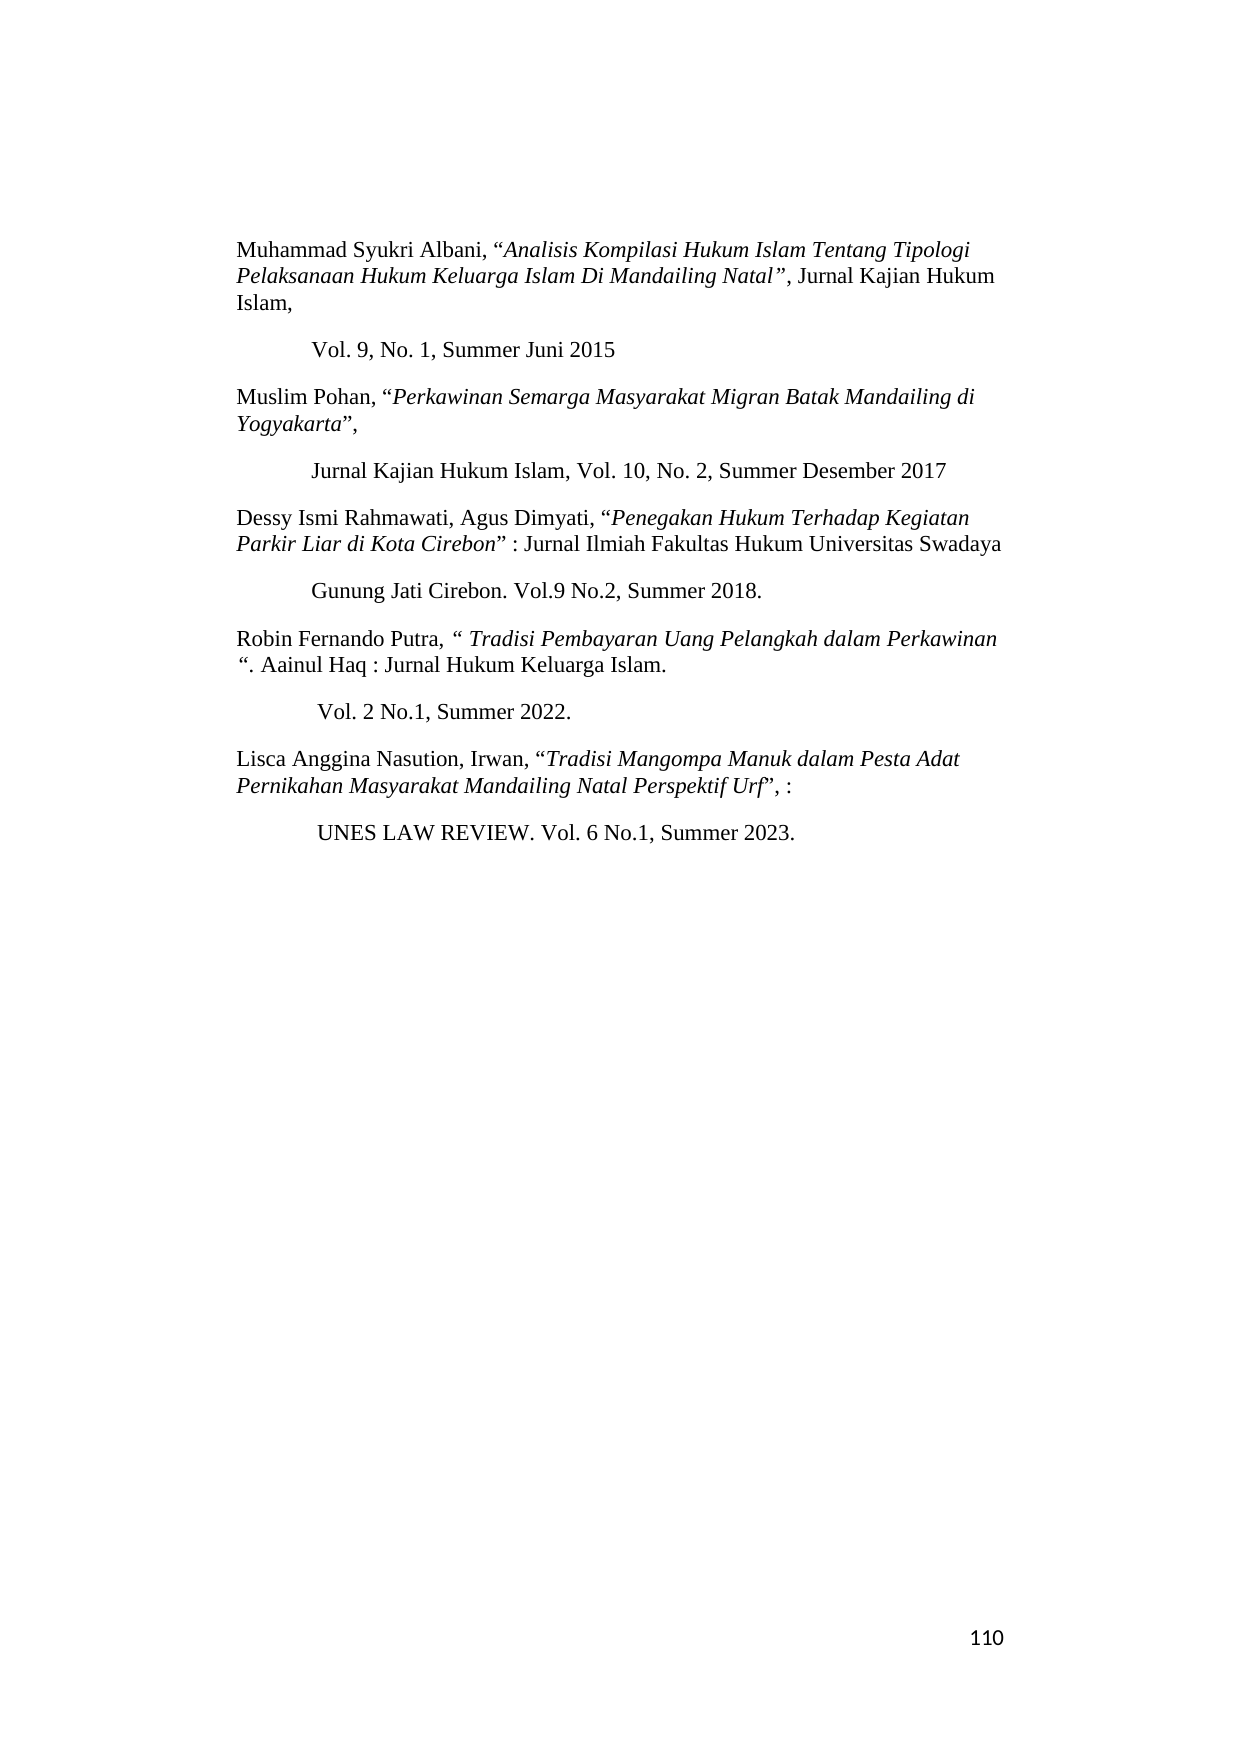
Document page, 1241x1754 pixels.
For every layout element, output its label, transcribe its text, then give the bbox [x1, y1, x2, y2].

text Vol. 2 No.1, Summer 2022. [236, 698, 1004, 725]
text Jurnal Kajian Hukum Islam, Vol. 10, No. 2, Summer Desember 2017 [236, 457, 1004, 483]
text Lisca Anggina Nasution, Irwan, “Tradisi Mangompa Manuk dalam Pesta Adat Pernikahan Masyarakat Mandailing Natal Perspektif Urf”, : [236, 746, 1004, 798]
text Vol. 9, No. 1, Summer Juni 2015 [236, 336, 1004, 362]
text UNES LAW REVIEW. Vol. 6 No.1, Summer 2023. [236, 819, 1004, 845]
text Dessy Ismi Rahmawati, Agus Dimyati, “Penegakan Hukum Terhadap Kegiatan Parkir Liar di Kota Cirebon” : Jurnal Ilmiah Fakultas Hukum Universitas Swadaya [236, 504, 1004, 557]
text Muhammad Syukri Albani, “Analisis Kompilasi Hukum Islam Tentang Tipologi Pelaksanaan Hukum Keluarga Islam Di Mandailing Natal”, Jurnal Kajian Hukum Islam, [236, 236, 1004, 315]
text Gunung Jati Cirebon. Vol.9 No.2, Summer 2018. [236, 578, 1004, 604]
text Muslim Pohan, “Perkawinan Semarga Masyarakat Migran Batak Mandailing di Yogyakarta”, [236, 383, 1004, 436]
text Robin Fernando Putra, “ Tradisi Pembayaran Uang Pelangkah dalam Perkawinan “. Aainul Haq : Jurnal Hukum Keluarga Islam. [236, 625, 1004, 677]
